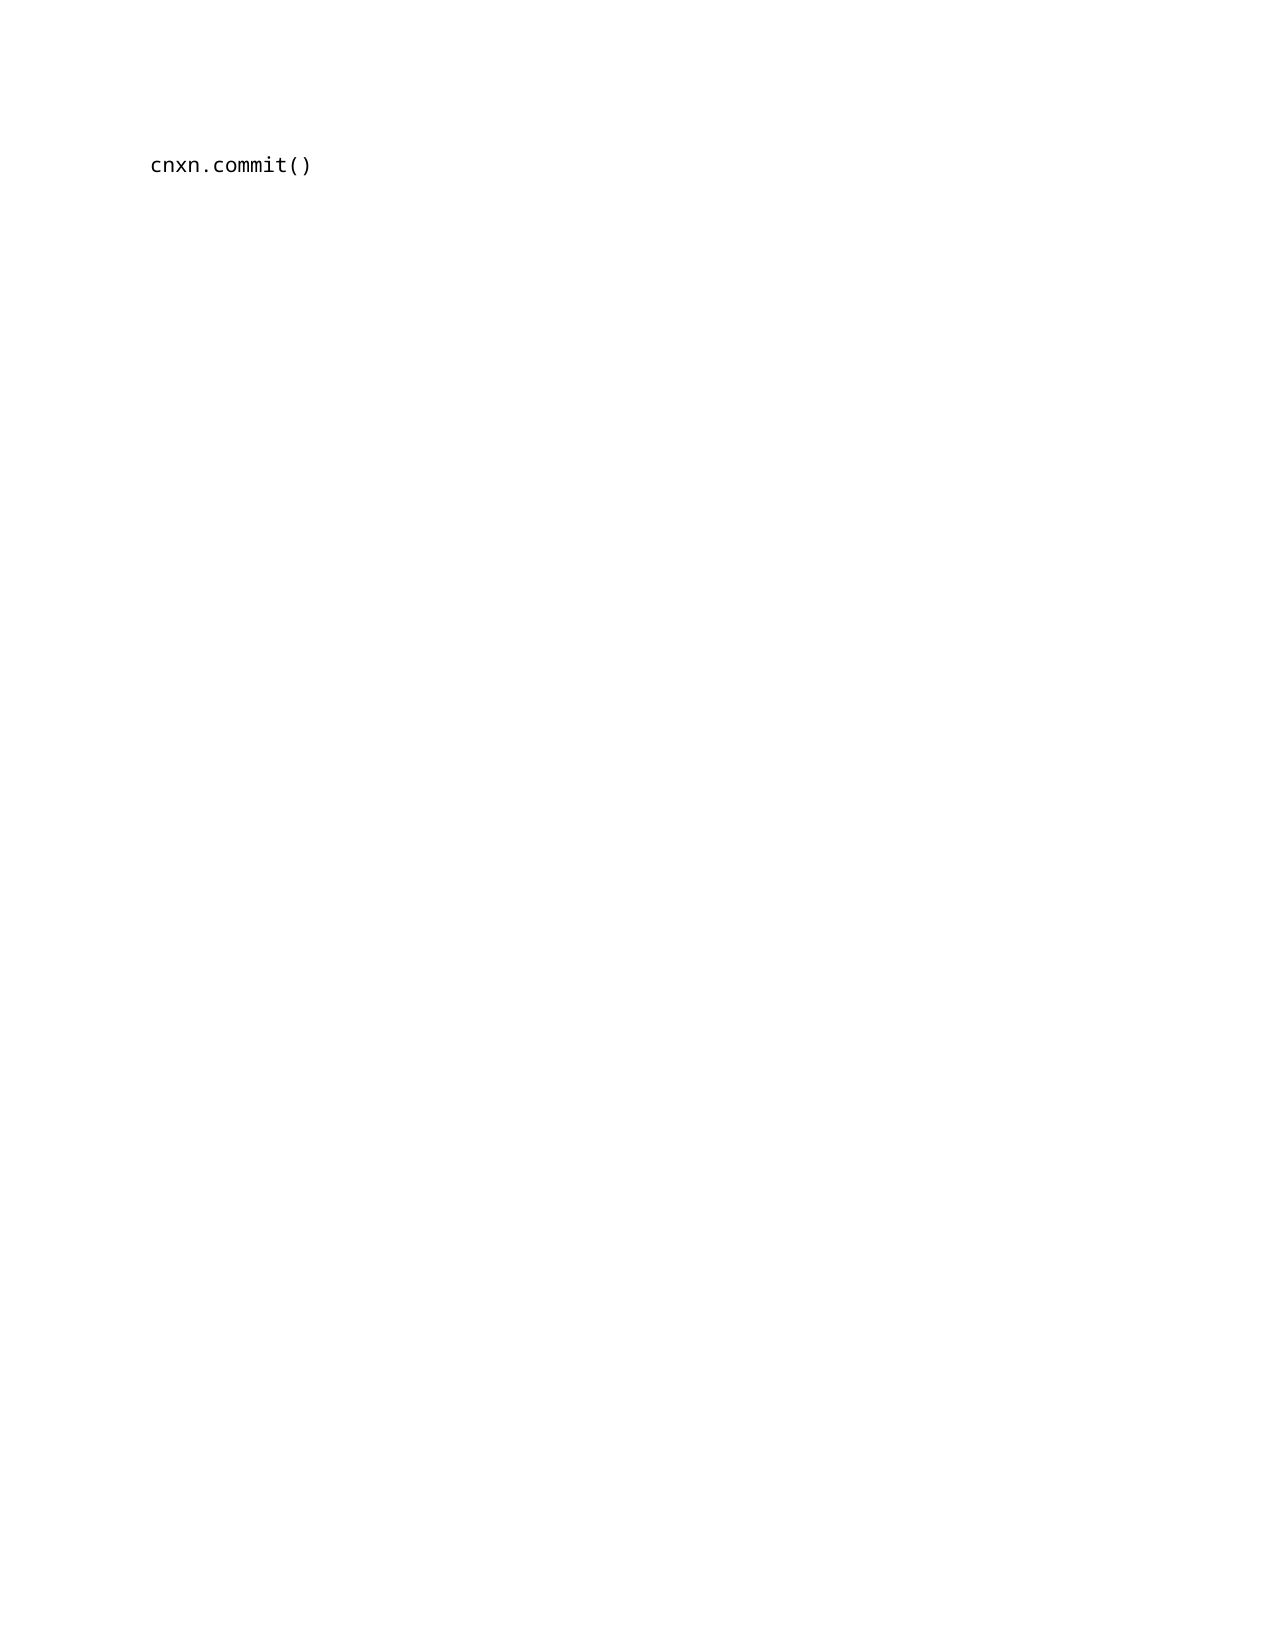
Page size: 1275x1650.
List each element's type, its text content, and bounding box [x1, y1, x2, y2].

text cnxn.commit() [150, 150, 1125, 178]
